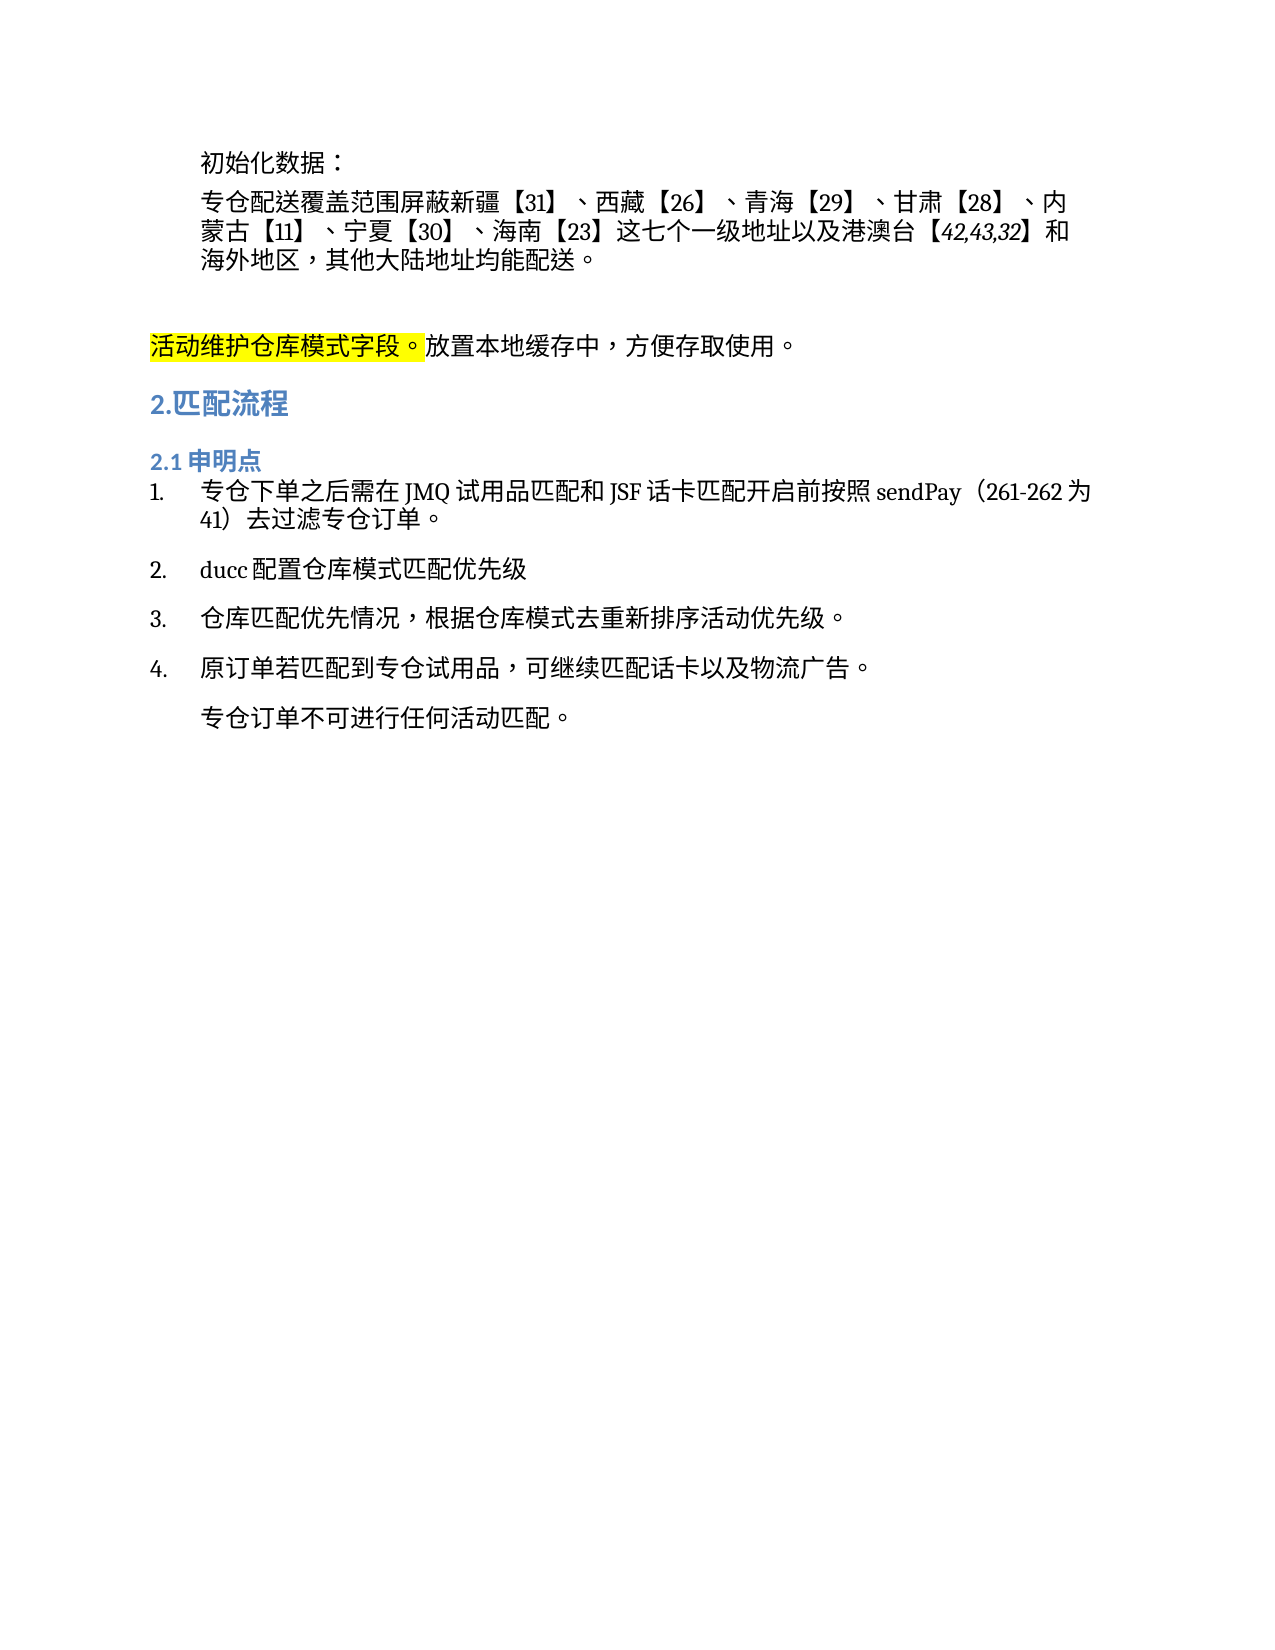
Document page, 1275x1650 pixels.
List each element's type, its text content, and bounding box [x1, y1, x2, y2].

list 仓库匹配优先情况，根据仓库模式去重新排序活动优先级。 [150, 605, 1125, 634]
list ducc配置仓库模式匹配优先级 [150, 556, 1125, 584]
subtitle 2.匹配流程 [150, 383, 1125, 423]
subtitle 2.1 申明点 [150, 443, 1125, 477]
text 专仓配送覆盖范围屏蔽新疆【31】、西藏【26】、青海【29】、甘肃【28】、内蒙古【11】、宁夏【30】、海南【23】这七个一级地址以及港澳台【42,43,32】和海外地区，其他大陆地址均能配送。 [200, 189, 1075, 275]
text 活动维护仓库模式字段。放置本地缓存中，方便存取使用。 [425, 333, 1125, 362]
text 初始化数据： [200, 150, 1075, 179]
list 原订单若匹配到专仓试用品，可继续匹配话卡以及物流广告。 [150, 655, 1125, 684]
list 专仓下单之后需在JMQ试用品匹配和JSF话卡匹配开启前按照sendPay（261-262为41）去过滤专仓订单。 [150, 477, 1125, 535]
list 专仓订单不可进行任何活动匹配。 [150, 704, 1125, 733]
